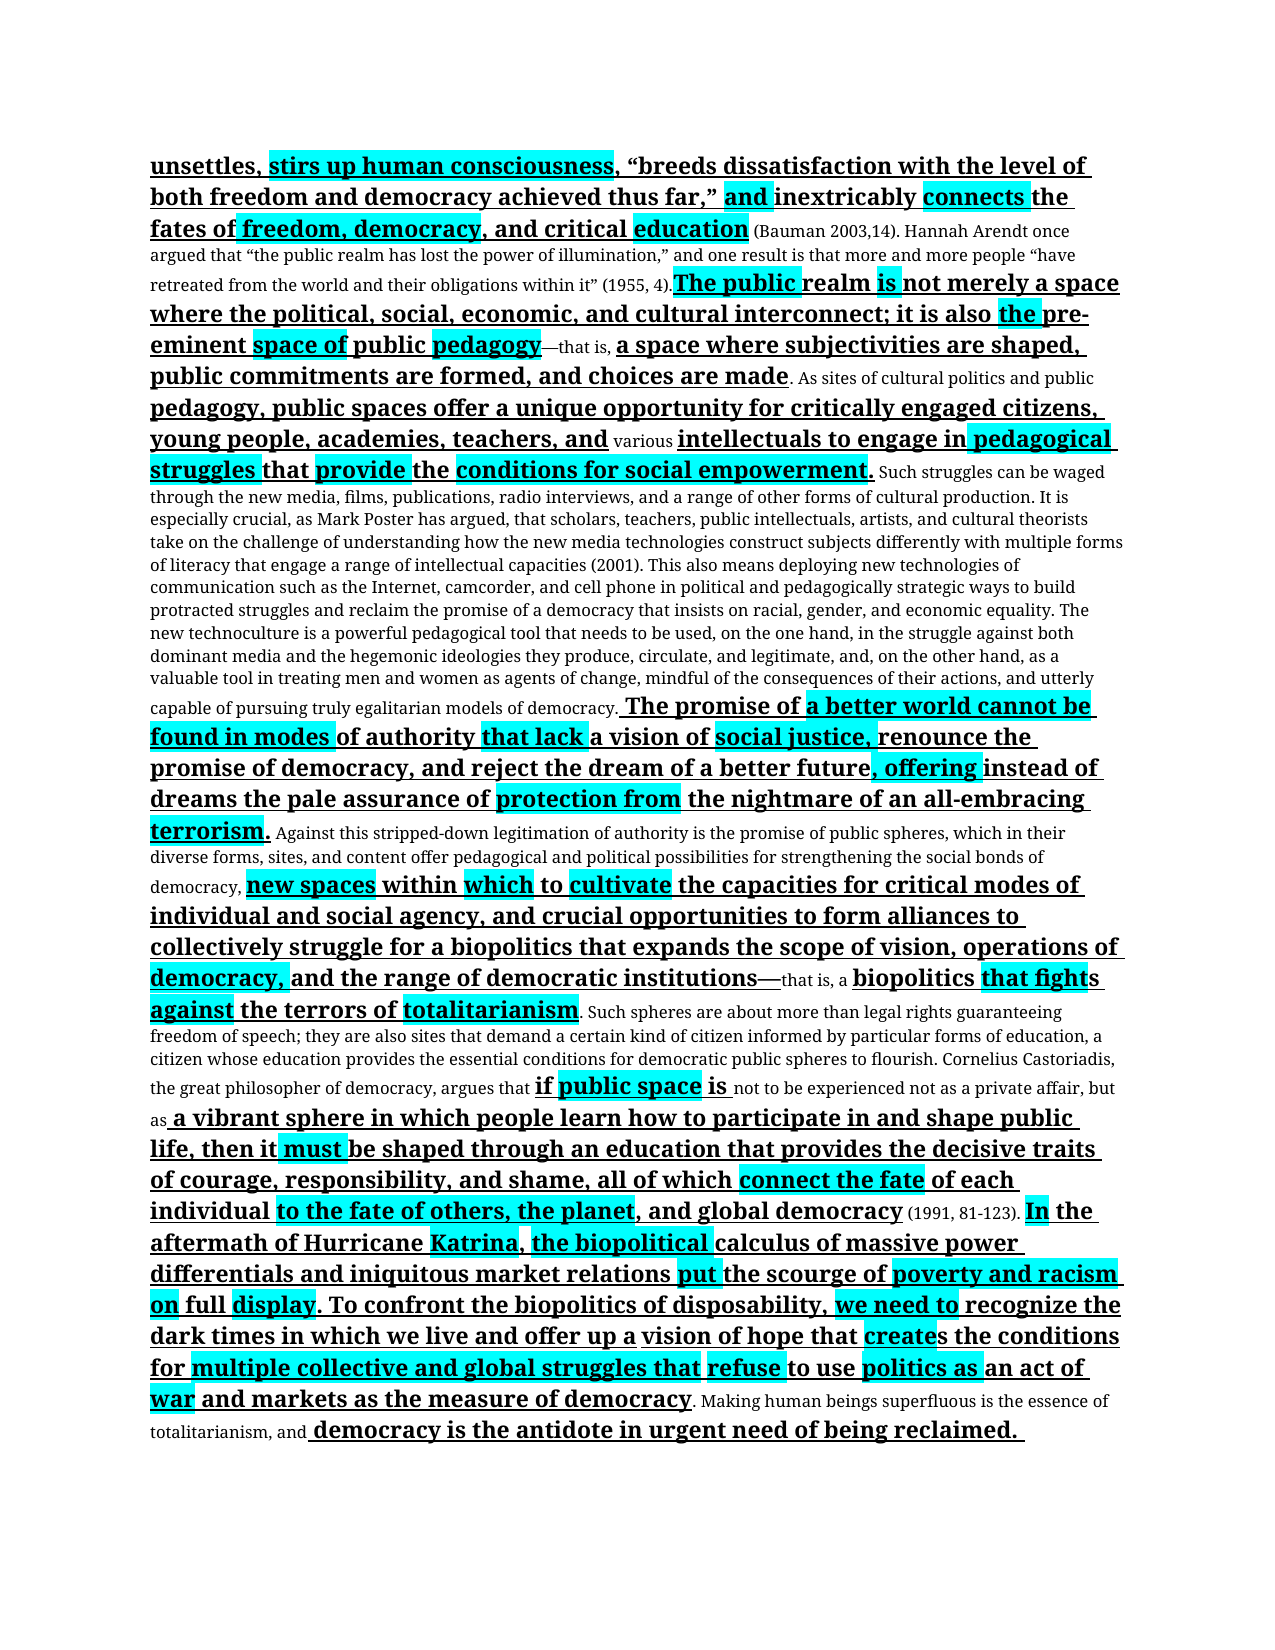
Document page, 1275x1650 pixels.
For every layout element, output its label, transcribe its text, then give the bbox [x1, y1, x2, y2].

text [150, 150, 1125, 958]
